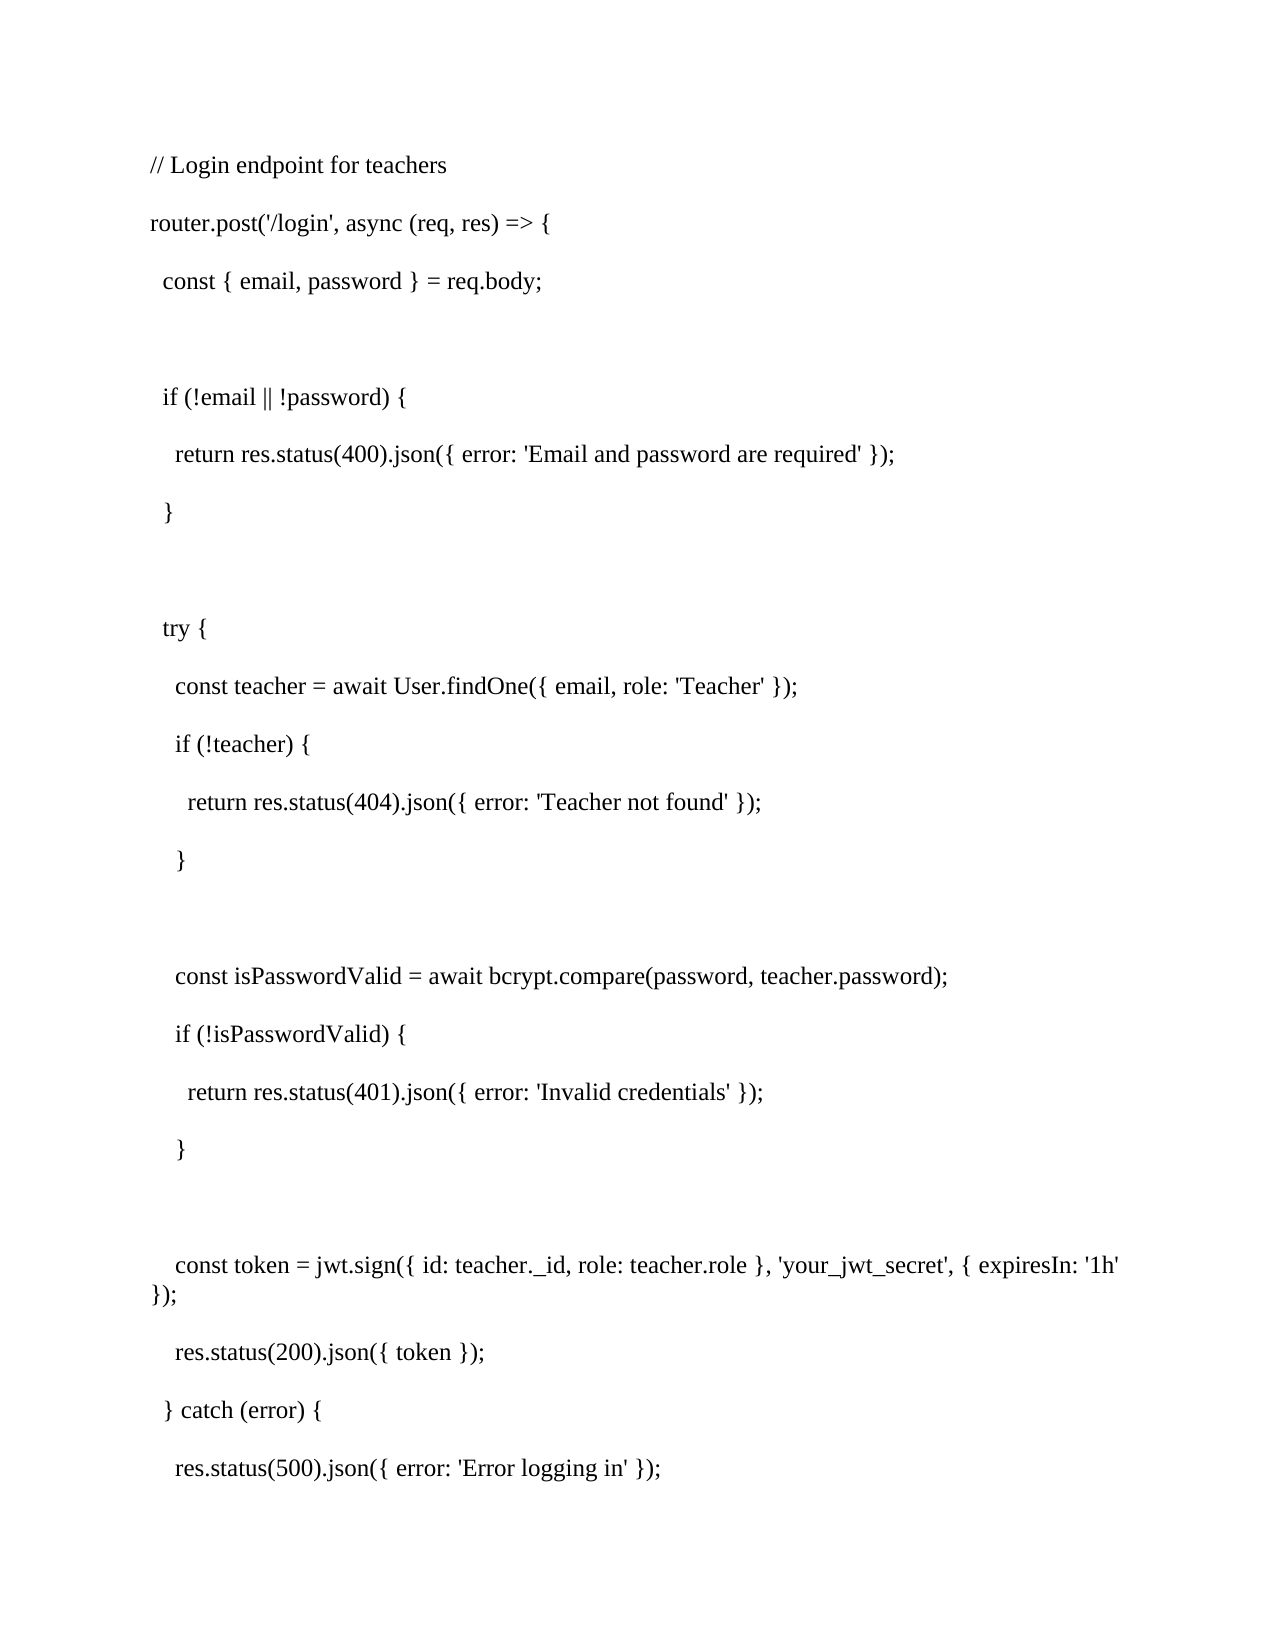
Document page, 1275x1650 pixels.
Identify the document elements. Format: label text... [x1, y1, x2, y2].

text try { [150, 613, 1125, 642]
text const token = jwt.sign({ id: teacher._id, role: teacher.role }, 'your_jwt_secret', { expiresIn: '1h' }); [150, 1250, 1125, 1308]
text if (!isPasswordValid) { [150, 1019, 1125, 1047]
text router.post('/login', async (req, res) => { [150, 208, 1125, 237]
text if (!teacher) { [150, 729, 1125, 758]
text } catch (error) { [150, 1395, 1125, 1424]
text } [150, 1134, 1125, 1163]
text const { email, password } = req.body; [150, 266, 1125, 294]
text // Login endpoint for teachers [150, 150, 1125, 179]
text return res.status(401).json({ error: 'Invalid credentials' }); [150, 1077, 1125, 1105]
text res.status(500).json({ error: 'Error logging in' }); [150, 1453, 1125, 1482]
text } [150, 497, 1125, 526]
text return res.status(400).json({ error: 'Email and password are required' }); [150, 439, 1125, 468]
text const teacher = await User.findOne({ email, role: 'Teacher' }); [150, 671, 1125, 700]
text res.status(200).json({ token }); [150, 1337, 1125, 1366]
text if (!email || !password) { [150, 382, 1125, 410]
text return res.status(404).json({ error: 'Teacher not found' }); [150, 787, 1125, 816]
text const isPasswordValid = await bcrypt.compare(password, teacher.password); [150, 961, 1125, 989]
text } [150, 845, 1125, 874]
